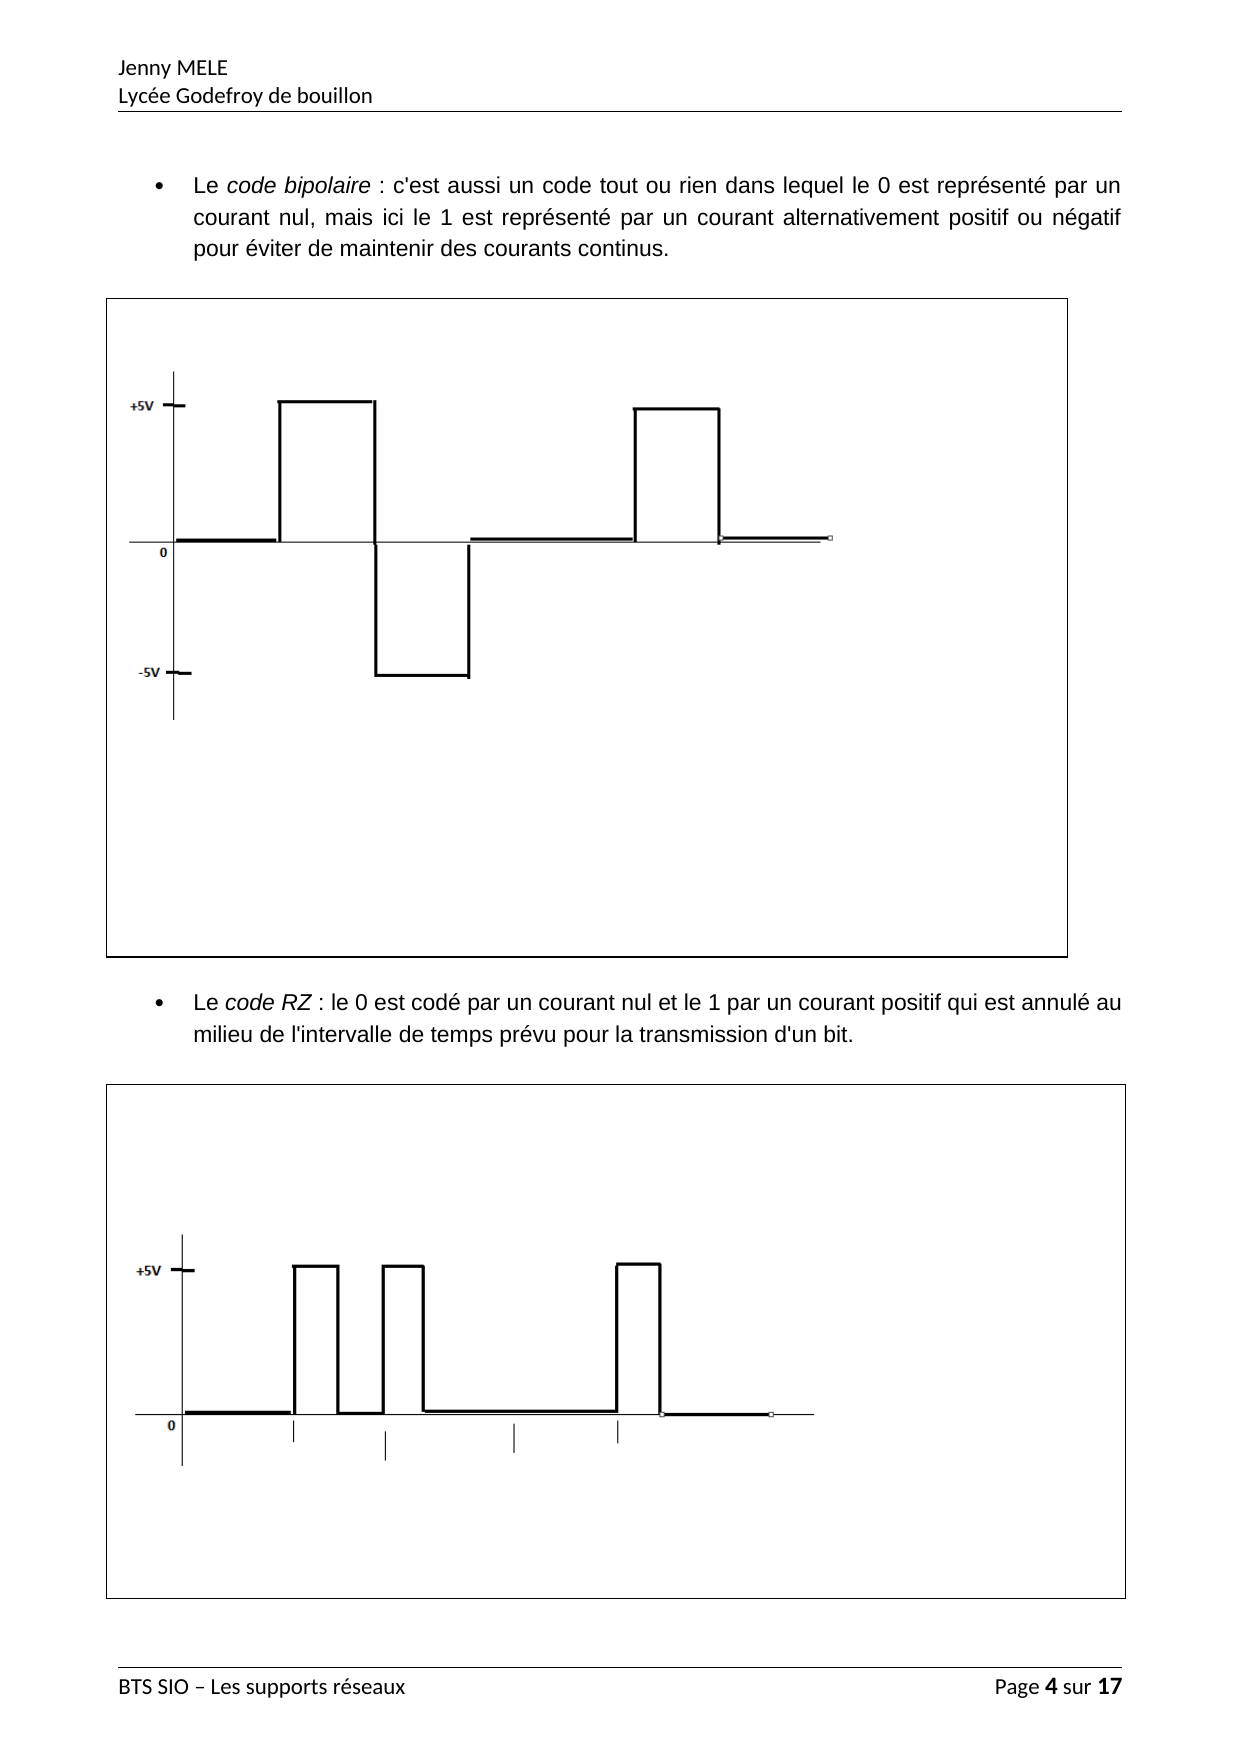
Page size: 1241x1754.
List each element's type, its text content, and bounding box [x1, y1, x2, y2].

table_header [107, 299, 1067, 956]
table_header [107, 1085, 1125, 1597]
picture [118, 1216, 814, 1466]
list Le code bipolaire : c'est aussi un code tout ou rien dans lequel le 0 est représenté par un courant nul, mais ici le 1 est représenté par un courant alternativement positif ou négatif pour éviter de maintenir des courants continus. [156, 172, 1122, 261]
list Le code RZ : le 0 est codé par un courant nul et le 1 par un courant positif qui est annulé au milieu de l'intervalle de temps prévu pour la transmission d'un bit. [156, 989, 1122, 1047]
picture [118, 351, 840, 720]
